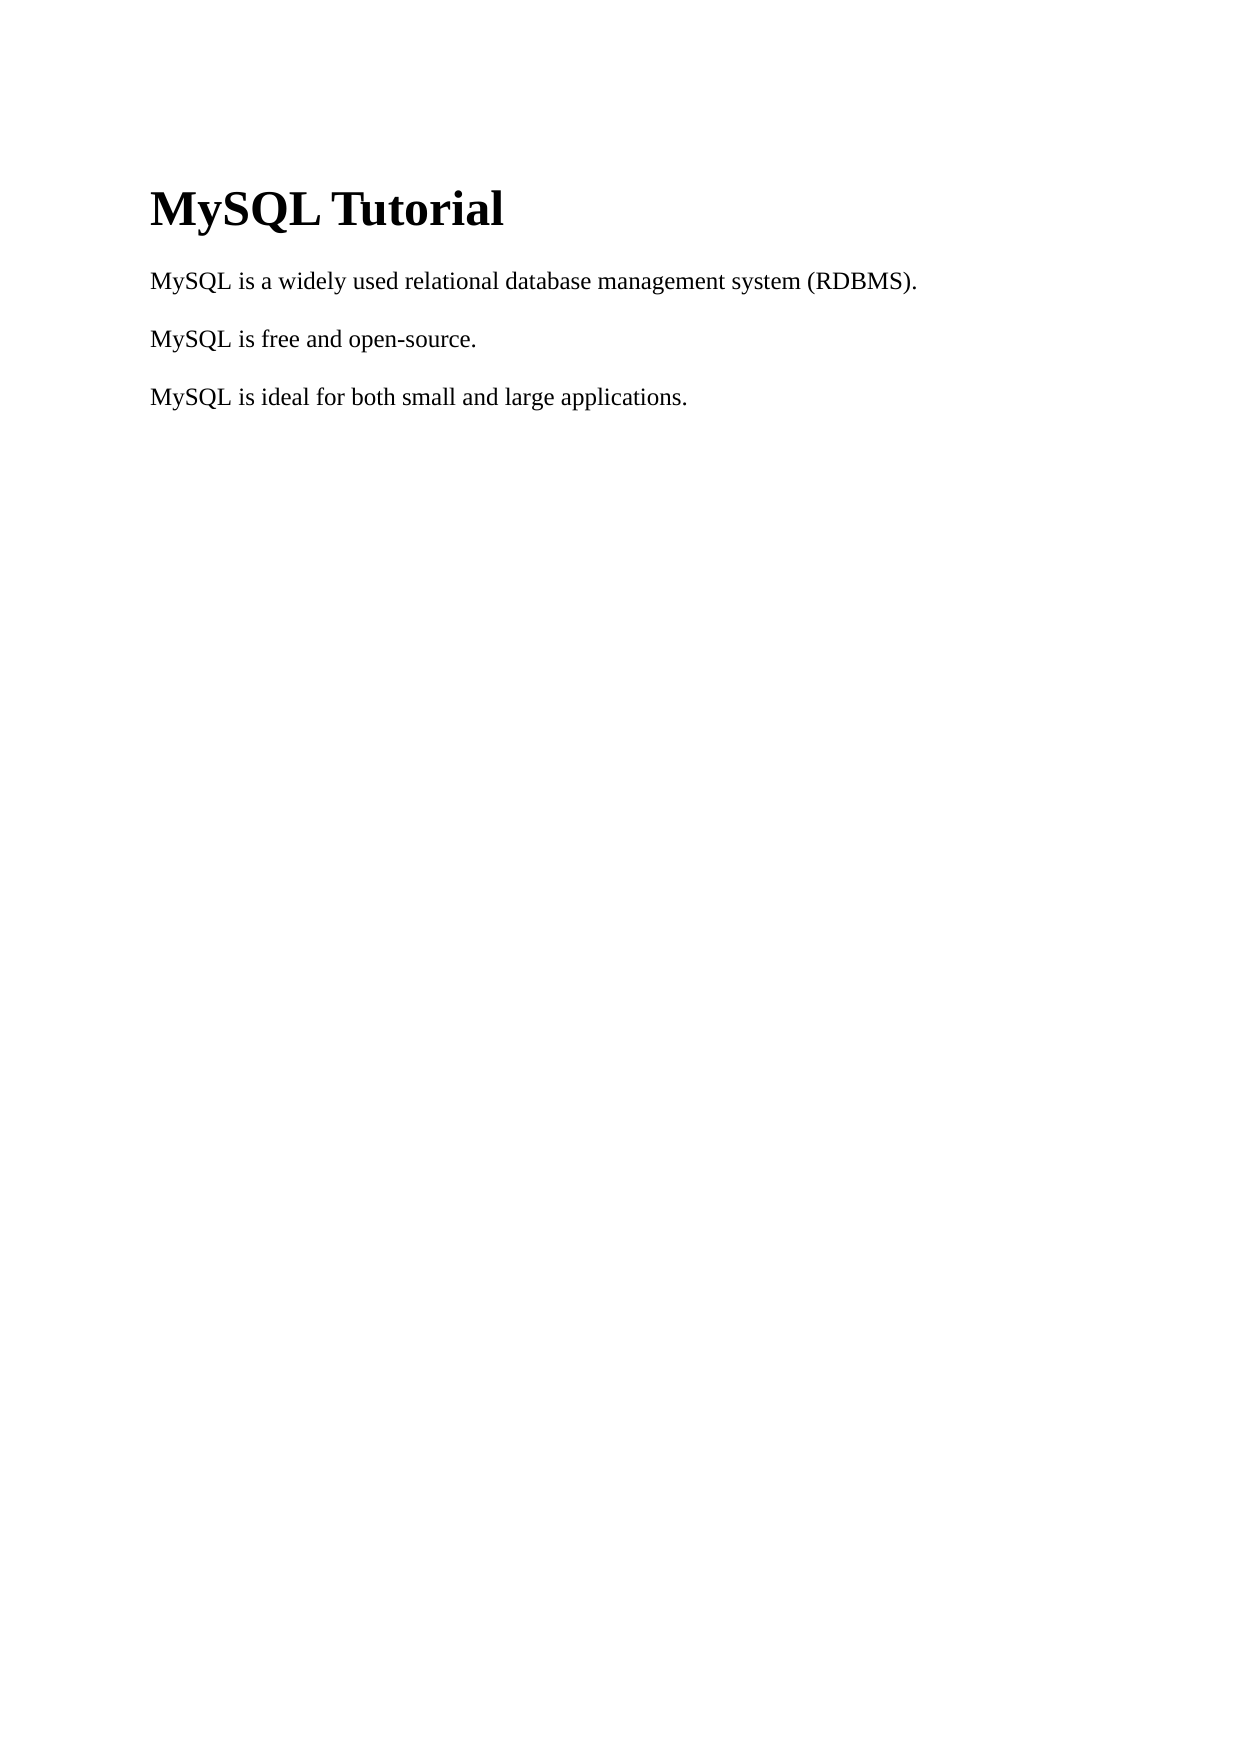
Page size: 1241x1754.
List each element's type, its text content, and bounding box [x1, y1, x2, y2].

text MySQL is a widely used relational database management system (RDBMS). [150, 266, 1090, 294]
text MySQL is ideal for both small and large applications. [150, 382, 1090, 410]
text MySQL is free and open-source. [150, 324, 1090, 352]
text MySQL Tutorial [150, 179, 1090, 237]
